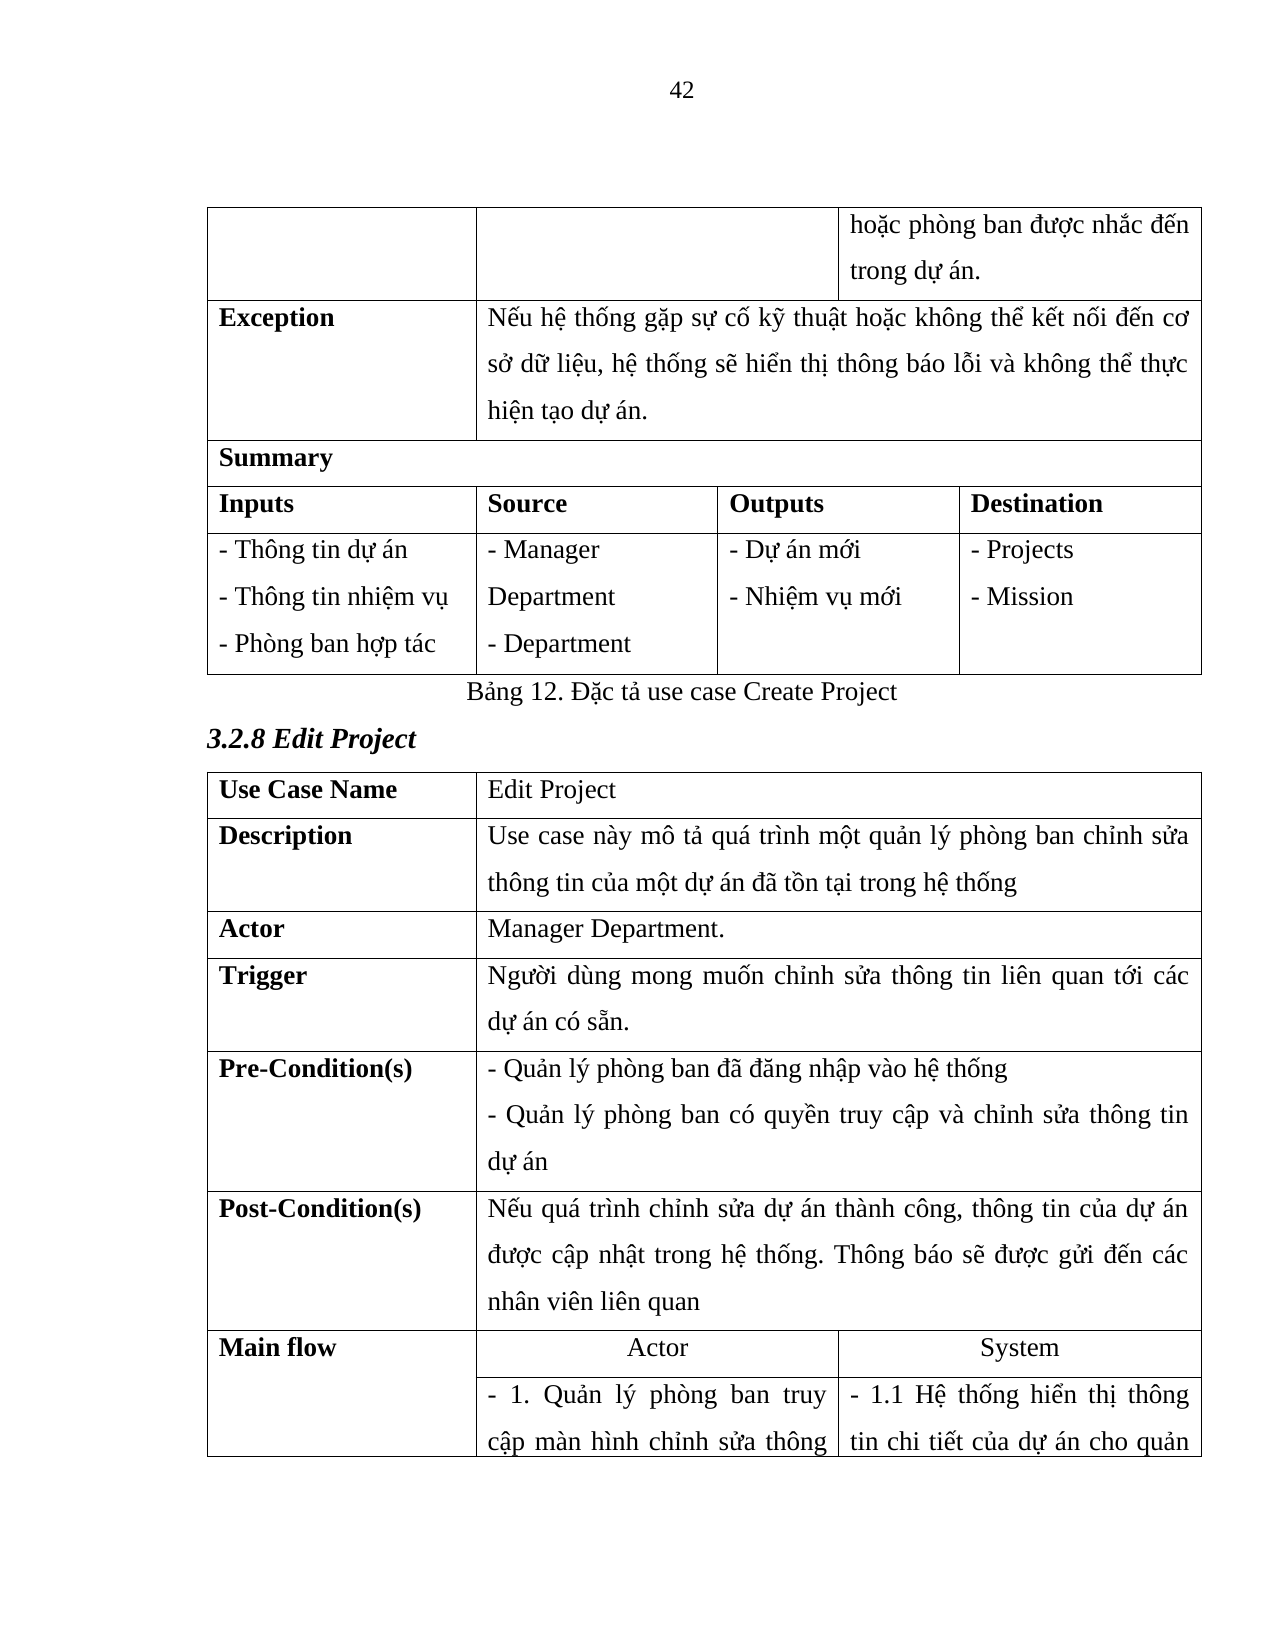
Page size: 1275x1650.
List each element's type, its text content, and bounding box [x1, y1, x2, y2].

table_cell Nếu quá trình chỉnh sửa dự án thành công, thông tin của dự án được cập nhật trong hệ thống. Thông báo sẽ được gửi đến các nhân viên liên quan [477, 1192, 1201, 1330]
table_cell Main flow [208, 1331, 476, 1456]
table_cell - Dự án mới - Nhiệm vụ mới [718, 534, 959, 674]
table_cell Source [477, 487, 717, 533]
text Bảng 12. Đặc tả use case Create Project [207, 675, 1157, 706]
table_cell Nếu hệ thống gặp sự cố kỹ thuật hoặc không thể kết nối đến cơ sở dữ liệu, hệ thống sẽ hiển thị thông báo lỗi và không thể thực hiện tạo dự án. [477, 301, 1201, 440]
table_cell Summary [208, 441, 1201, 486]
table_cell Actor [477, 1331, 838, 1377]
table_header Edit Project [477, 773, 1201, 818]
table_header Use Case Name [208, 773, 476, 818]
table_cell - Thông tin dự án - Thông tin nhiệm vụ - Phòng ban hợp tác [208, 534, 476, 674]
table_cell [839, 208, 1201, 300]
table_cell Outputs [718, 487, 959, 533]
table_cell Destination [960, 487, 1201, 533]
table_cell Pre-Condition(s) [208, 1052, 476, 1191]
table_cell - Quản lý phòng ban đã đăng nhập vào hệ thống - Quản lý phòng ban có quyền truy cập và chỉnh sửa thông tin dự án [477, 1052, 1201, 1191]
table_cell Actor [208, 912, 476, 958]
table_cell Inputs [208, 487, 476, 533]
table_cell Manager Department. [477, 912, 1201, 958]
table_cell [839, 1378, 1201, 1456]
table_cell Description [208, 819, 476, 911]
text 3.2.8 Edit Project [207, 721, 1157, 755]
table_cell Người dùng mong muốn chỉnh sửa thông tin liên quan tới các dự án có sẵn. [477, 959, 1201, 1051]
table_cell Use case này mô tả quá trình một quản lý phòng ban chỉnh sửa thông tin của một dự án đã tồn tại trong hệ thống [477, 819, 1201, 911]
table_cell - Manager Department - Department [477, 534, 717, 674]
table_cell System [839, 1331, 1201, 1377]
table_cell Exception [208, 301, 476, 440]
table_cell - Projects - Mission [960, 534, 1201, 674]
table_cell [477, 1378, 838, 1456]
table_cell Post-Condition(s) [208, 1192, 476, 1330]
table_cell Trigger [208, 959, 476, 1051]
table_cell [477, 208, 838, 300]
